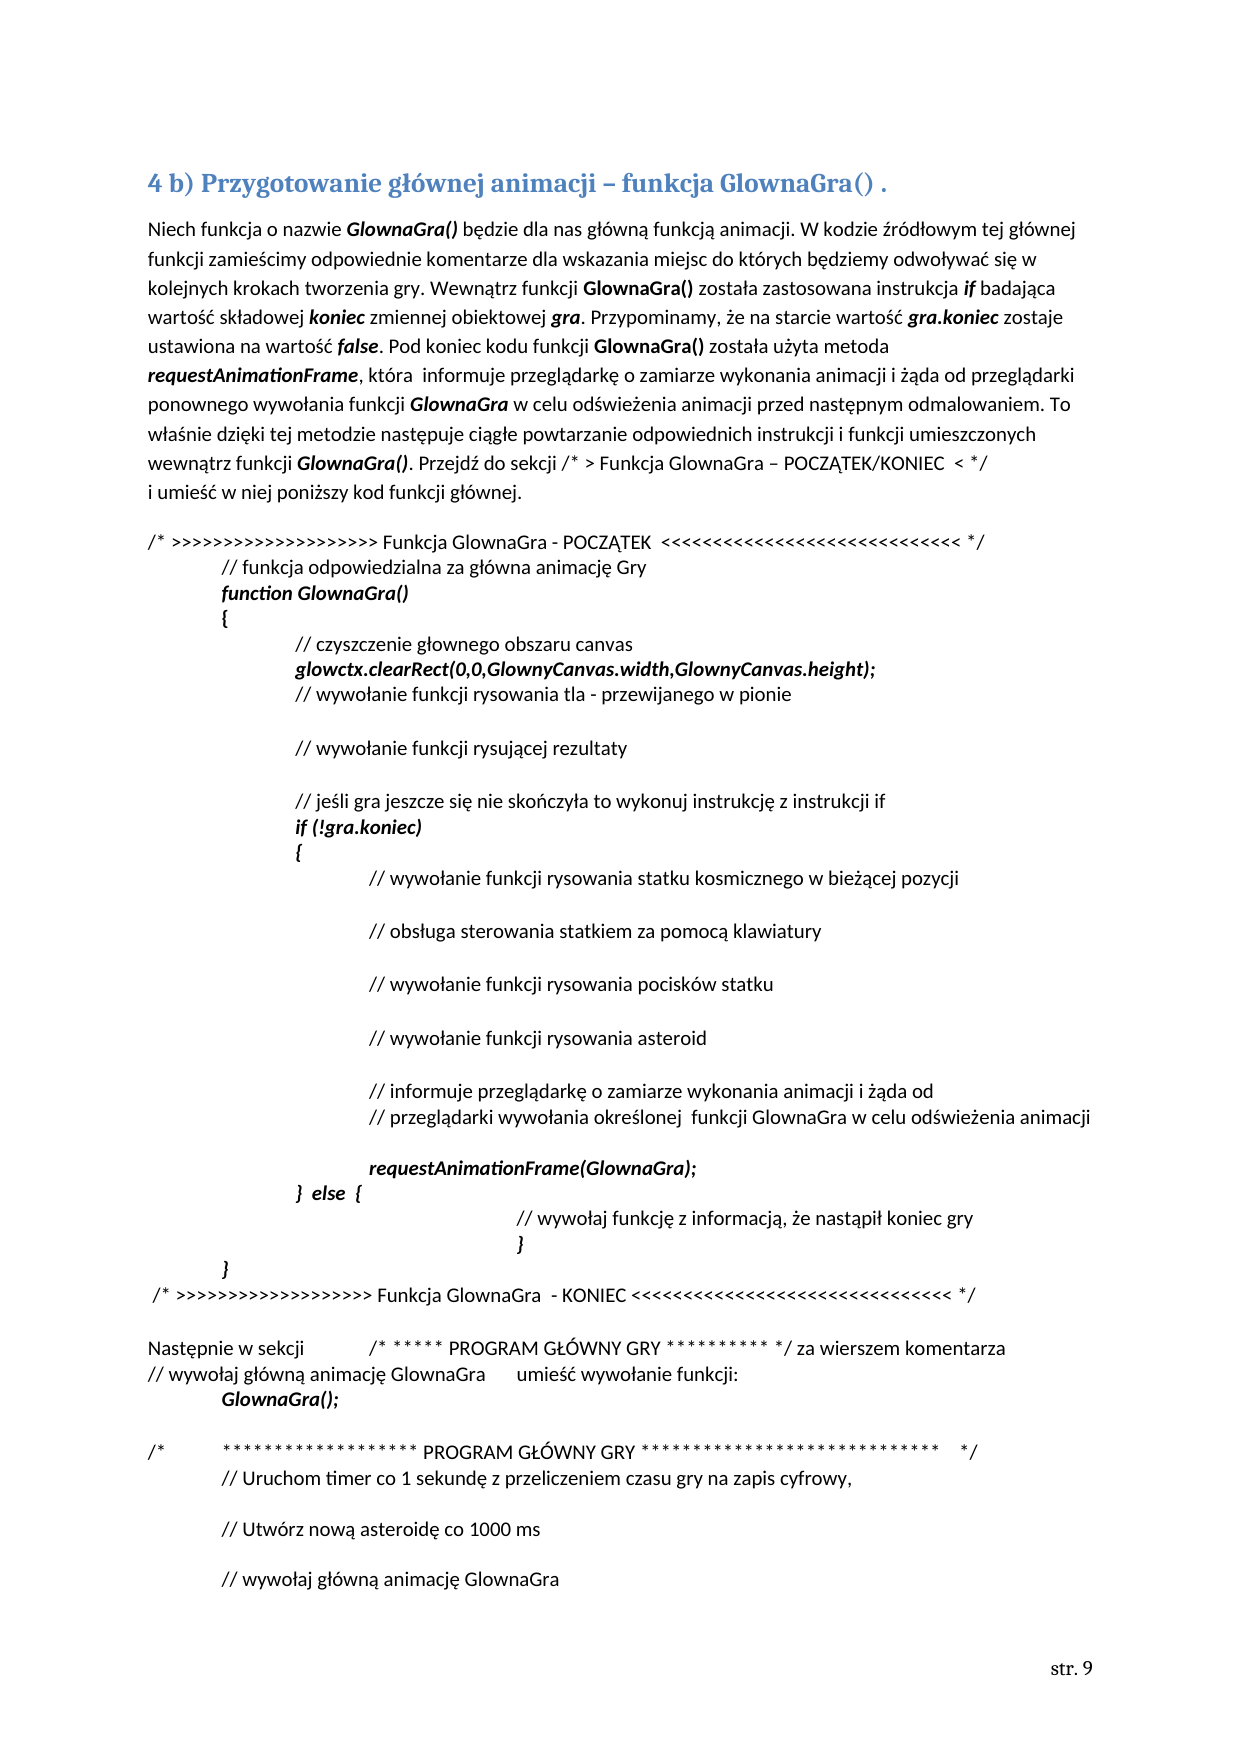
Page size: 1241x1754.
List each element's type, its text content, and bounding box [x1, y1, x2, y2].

text // Utwórz nową asteroidę co 1000 ms [148, 1516, 1093, 1541]
text // funkcja odpowiedzialna za główna animację Gry [148, 554, 1093, 580]
text } else { [148, 1180, 1093, 1206]
text Niech funkcja o nazwie GlownaGra() będzie dla nas główną funkcją animacji. W kodzie źródłowym tej głównej funkcji zamieścimy odpowiednie komentarze dla wskazania miejsc do których będziemy odwoływać się w kolejnych krokach tworzenia gry. Wewnątrz funkcji GlownaGra() została zastosowana instrukcja if badająca wartość składowej koniec zmiennej obiektowej gra. Przypominamy, że na starcie wartość gra.koniec zostaje ustawiona na wartość false. Pod koniec kodu funkcji GlownaGra() została użyta metoda requestAnimationFrame, która informuje przeglądarkę o zamiarze wykonania animacji i żąda od przeglądarki ponownego wywołania funkcji GlownaGra w celu odświeżenia animacji przed następnym odmalowaniem. To właśnie dzięki tej metodzie następuje ciągłe powtarzanie odpowiednich instrukcji i funkcji umieszczonych wewnątrz funkcji GlownaGra(). Przejdź do sekcji /* > Funkcja GlownaGra – POCZĄTEK/KONIEC < */ i umieść w niej poniższy kod funkcji głównej. [148, 217, 1093, 504]
text function GlownaGra() [148, 580, 1093, 605]
text // wywołanie funkcji rysowania asteroid [148, 1025, 1093, 1051]
text // czyszczenie głownego obszaru canvas [148, 631, 1093, 656]
text glowctx.clearRect(0,0,GlownyCanvas.width,GlownyCanvas.height); [148, 656, 1093, 682]
text { [148, 839, 1093, 865]
text { [148, 605, 1093, 631]
text if (!gra.koniec) [148, 814, 1093, 839]
text // wywołanie funkcji rysującej rezultaty [148, 735, 1093, 761]
text // obsługa sterowania statkiem za pomocą klawiatury [148, 918, 1093, 944]
text // Uruchom timer co 1 sekundę z przeliczeniem czasu gry na zapis cyfrowy, [148, 1465, 1093, 1490]
text // wywołaj główną animację GlownaGra [148, 1567, 1093, 1592]
text // informuje przeglądarkę o zamiarze wykonania animacji i żąda od // przeglądarki wywołania określonej funkcji GlownaGra w celu odświeżenia animacji requestAnimationFrame(GlownaGra); [148, 1078, 1093, 1180]
text // wywołaj główną animację GlownaGra umieść wywołanie funkcji: [148, 1361, 1093, 1386]
text GlownaGra(); [148, 1386, 1093, 1412]
text Następnie w sekcji /* ***** PROGRAM GŁÓWNY GRY ********** */ za wierszem komentarza [148, 1335, 1093, 1361]
text // wywołaj funkcję z informacją, że nastąpił koniec gry [148, 1206, 1093, 1231]
text // wywołanie funkcji rysowania statku kosmicznego w bieżącej pozycji [148, 865, 1093, 890]
text // wywołanie funkcji rysowania pocisków statku [148, 972, 1093, 997]
text /* ******************* PROGRAM GŁÓWNY GRY ***************************** */ [148, 1439, 1093, 1465]
text /* >>>>>>>>>>>>>>>>>>> Funkcja GlownaGra - KONIEC <<<<<<<<<<<<<<<<<<<<<<<<<<<<<<< */ [148, 1282, 1093, 1307]
text // wywołanie funkcji rysowania tla - przewijanego w pionie [148, 682, 1093, 707]
text } [148, 1231, 1093, 1256]
text } [148, 1256, 1093, 1282]
text // jeśli gra jeszcze się nie skończyła to wykonuj instrukcję z instrukcji if [148, 788, 1093, 814]
text /* >>>>>>>>>>>>>>>>>>>> Funkcja GlownaGra - POCZĄTEK <<<<<<<<<<<<<<<<<<<<<<<<<<<<< */ [148, 529, 1093, 554]
subtitle 4 b) Przygotowanie głównej animacji – funkcja GlownaGra() . [148, 168, 1093, 199]
